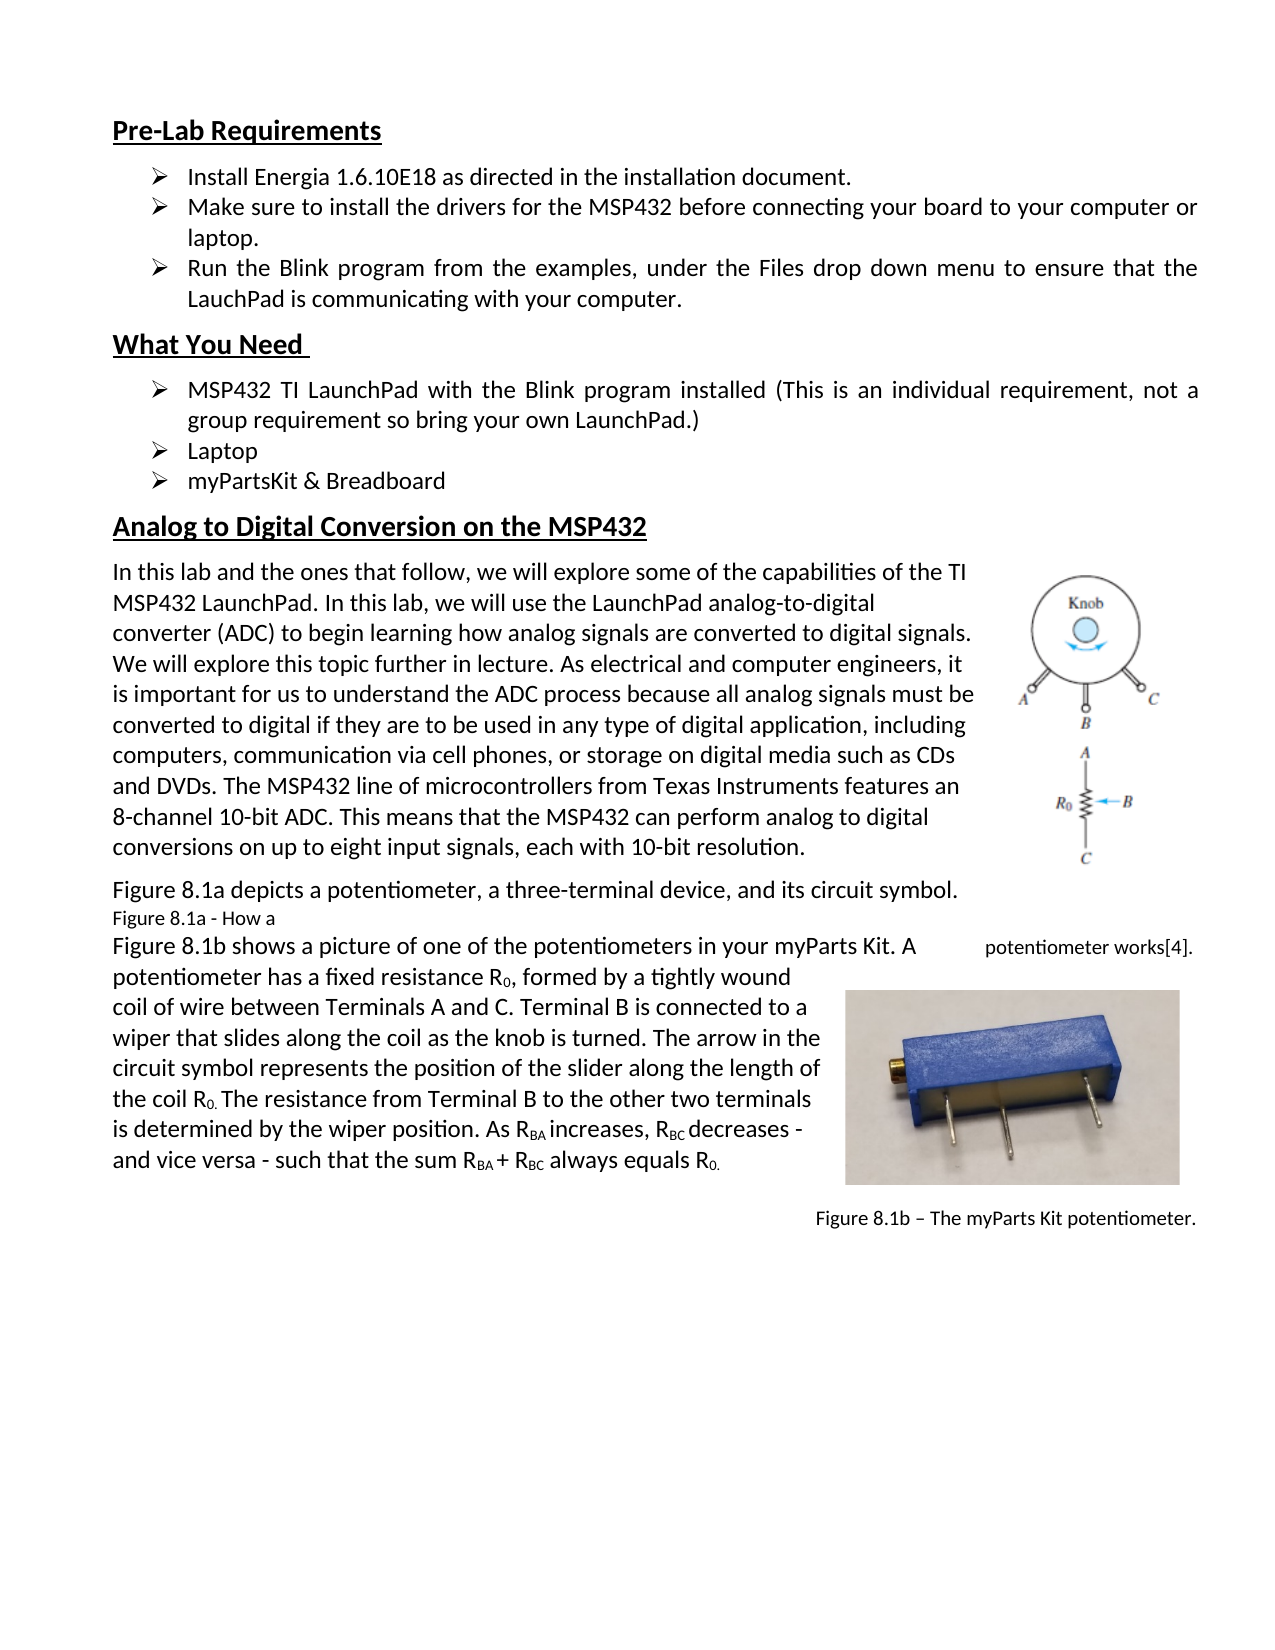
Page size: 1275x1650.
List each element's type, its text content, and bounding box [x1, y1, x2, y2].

picture [845, 990, 1180, 1184]
list Run the Blink program from the examples, under the Files drop down menu to ensure that the LauchPad is communicating with your computer. [150, 252, 1200, 313]
text In this lab and the ones that follow, we will explore some of the capabilities of the TI MSP432 LaunchPad. In this lab, we will use the LaunchPad analog-to-digital converter (ADC) to begin learning how analog signals are converted to digital signals. We will explore this topic further in lecture. As electrical and computer engineers, it is important for us to understand the ADC process because all analog signals must be converted to digital if they are to be used in any type of digital application, including computers, communication via cell phones, or storage on digital media such as CDs and DVDs. The MSP432 line of microcontrollers from Texas Instruments features an 8-channel 10-bit ADC. This means that the MSP432 can perform analog to digital conversions on up to eight input signals, each with 10-bit resolution. [112, 557, 1200, 862]
picture [996, 567, 1169, 869]
list Install Energia 1.6.10E18 as directed in the installation document. [150, 161, 1200, 191]
list Analog to Digital Conversion on the MSP432 [112, 508, 1200, 544]
list MSP432 TI LaunchPad with the Blink program installed (This is an individual requirement, not a group requirement so bring your own LaunchPad.) [150, 374, 1200, 435]
list myPartsKit & Breadboard [150, 465, 1200, 496]
list Laptop [150, 435, 1200, 465]
list Make sure to install the drivers for the MSP432 before connecting your board to your computer or laptop. [150, 191, 1200, 252]
text What You Need [112, 326, 1200, 361]
text Figure 8.1a depicts a potentiometer, a three-terminal device, and its circuit symbol. Figure 8.1a - How a [276, 874, 1200, 930]
text Pre-Lab Requirements [112, 112, 1200, 148]
